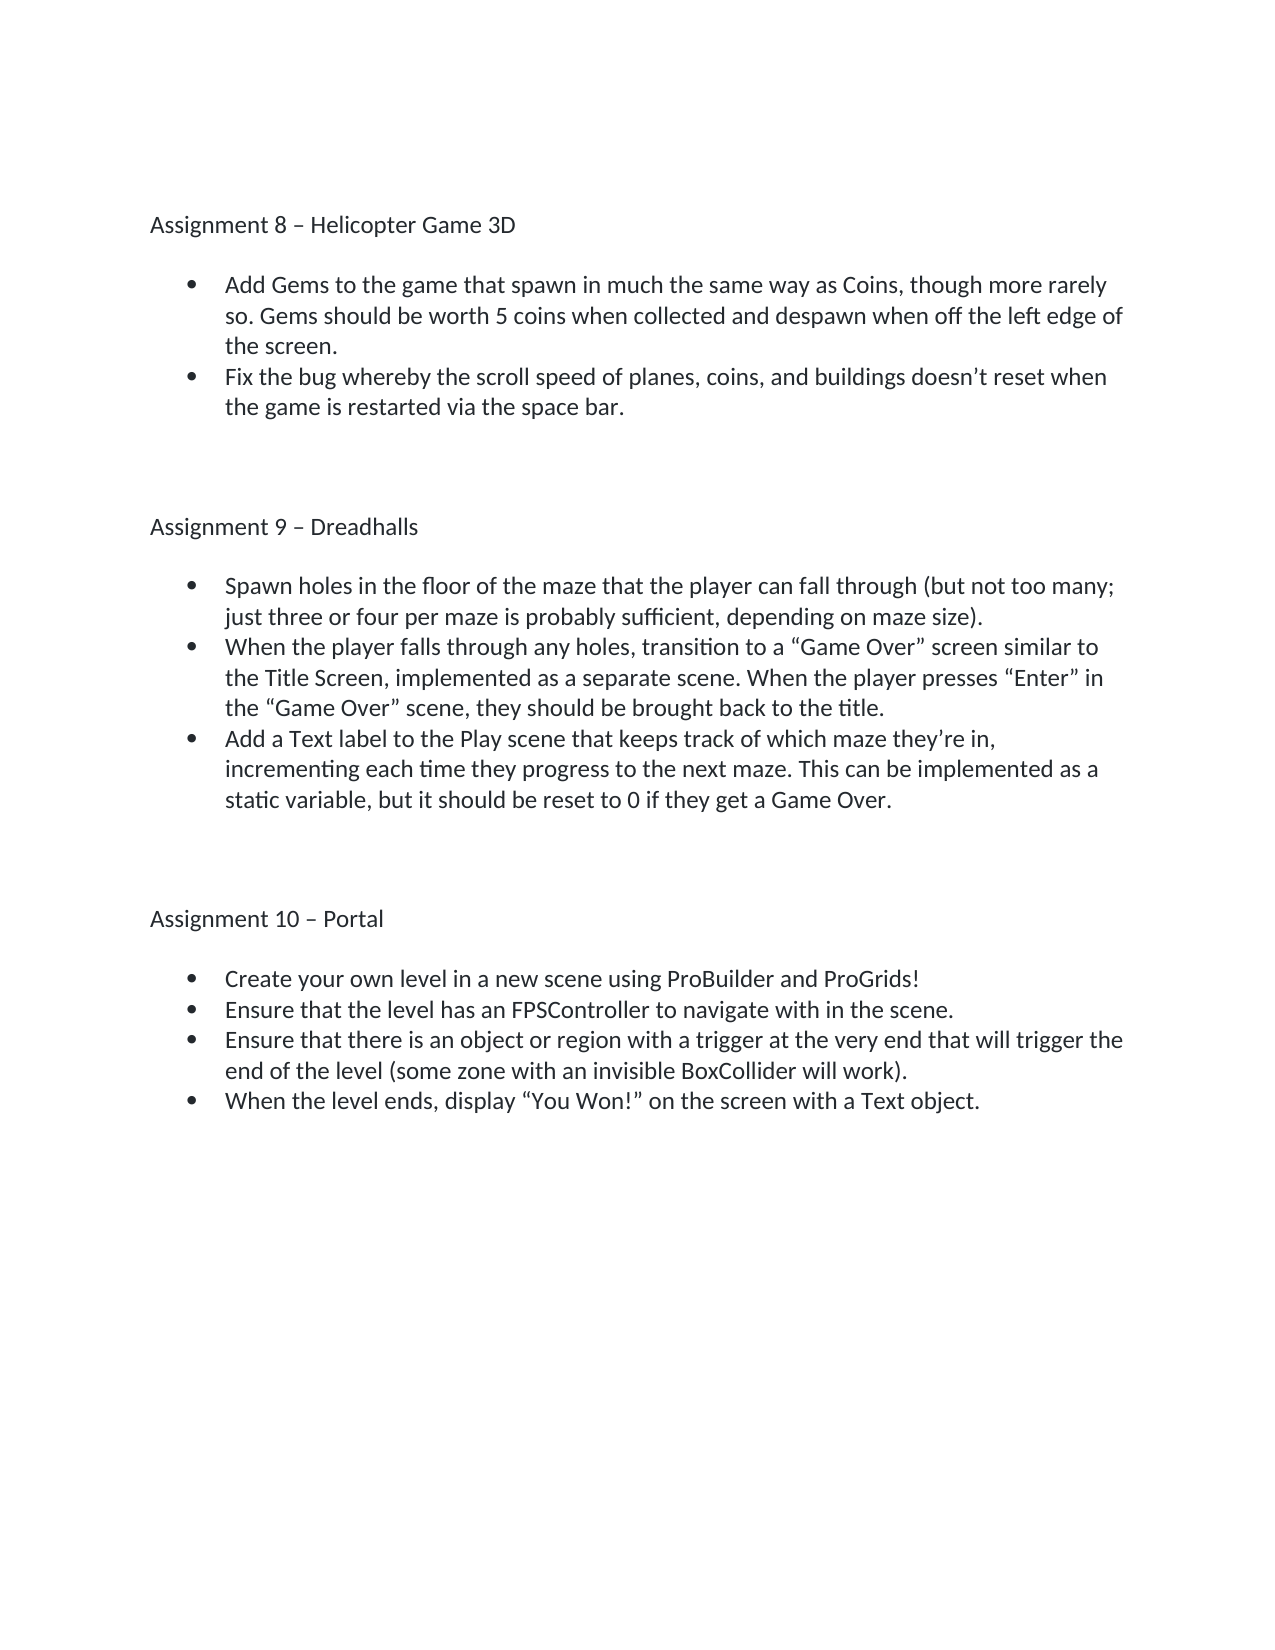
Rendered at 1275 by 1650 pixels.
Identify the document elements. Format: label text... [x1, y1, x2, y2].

list Spawn holes in the floor of the maze that the player can fall through (but not too many; just three or four per maze is probably sufficient, depending on maze size). [187, 571, 1125, 632]
text Assignment 9 – Dreadhalls [150, 511, 1125, 541]
list Ensure that the level has an FPSController to navigate with in the scene. [187, 994, 1125, 1024]
list Add Gems to the game that spawn in much the same way as Coins, though more rarely so. Gems should be worth 5 coins when collected and despawn when off the left edge of the screen. [187, 269, 1125, 361]
text Assignment 8 – Helicopter Game 3D [150, 210, 1125, 240]
list When the level ends, display “You Won!” on the screen with a Text object. [187, 1085, 1125, 1116]
list Create your own level in a new scene using ProBuilder and ProGrids! [187, 963, 1125, 994]
list When the player falls through any holes, transition to a “Game Over” screen similar to the Title Screen, implemented as a separate scene. When the player presses “Enter” in the “Game Over” scene, they should be brought back to the title. [187, 632, 1125, 723]
text Assignment 10 – Portal [150, 903, 1125, 934]
list Ensure that there is an object or region with a trigger at the very end that will trigger the end of the level (some zone with an invisible BoxCollider will work). [187, 1024, 1125, 1085]
list Fix the bug whereby the scroll speed of planes, coins, and buildings doesn’t reset when the game is restarted via the space bar. [187, 361, 1125, 422]
list Add a Text label to the Play scene that keeps track of which maze they’re in, incrementing each time they progress to the next maze. This can be implemented as a static variable, but it should be reset to 0 if they get a Game Over. [187, 723, 1125, 815]
